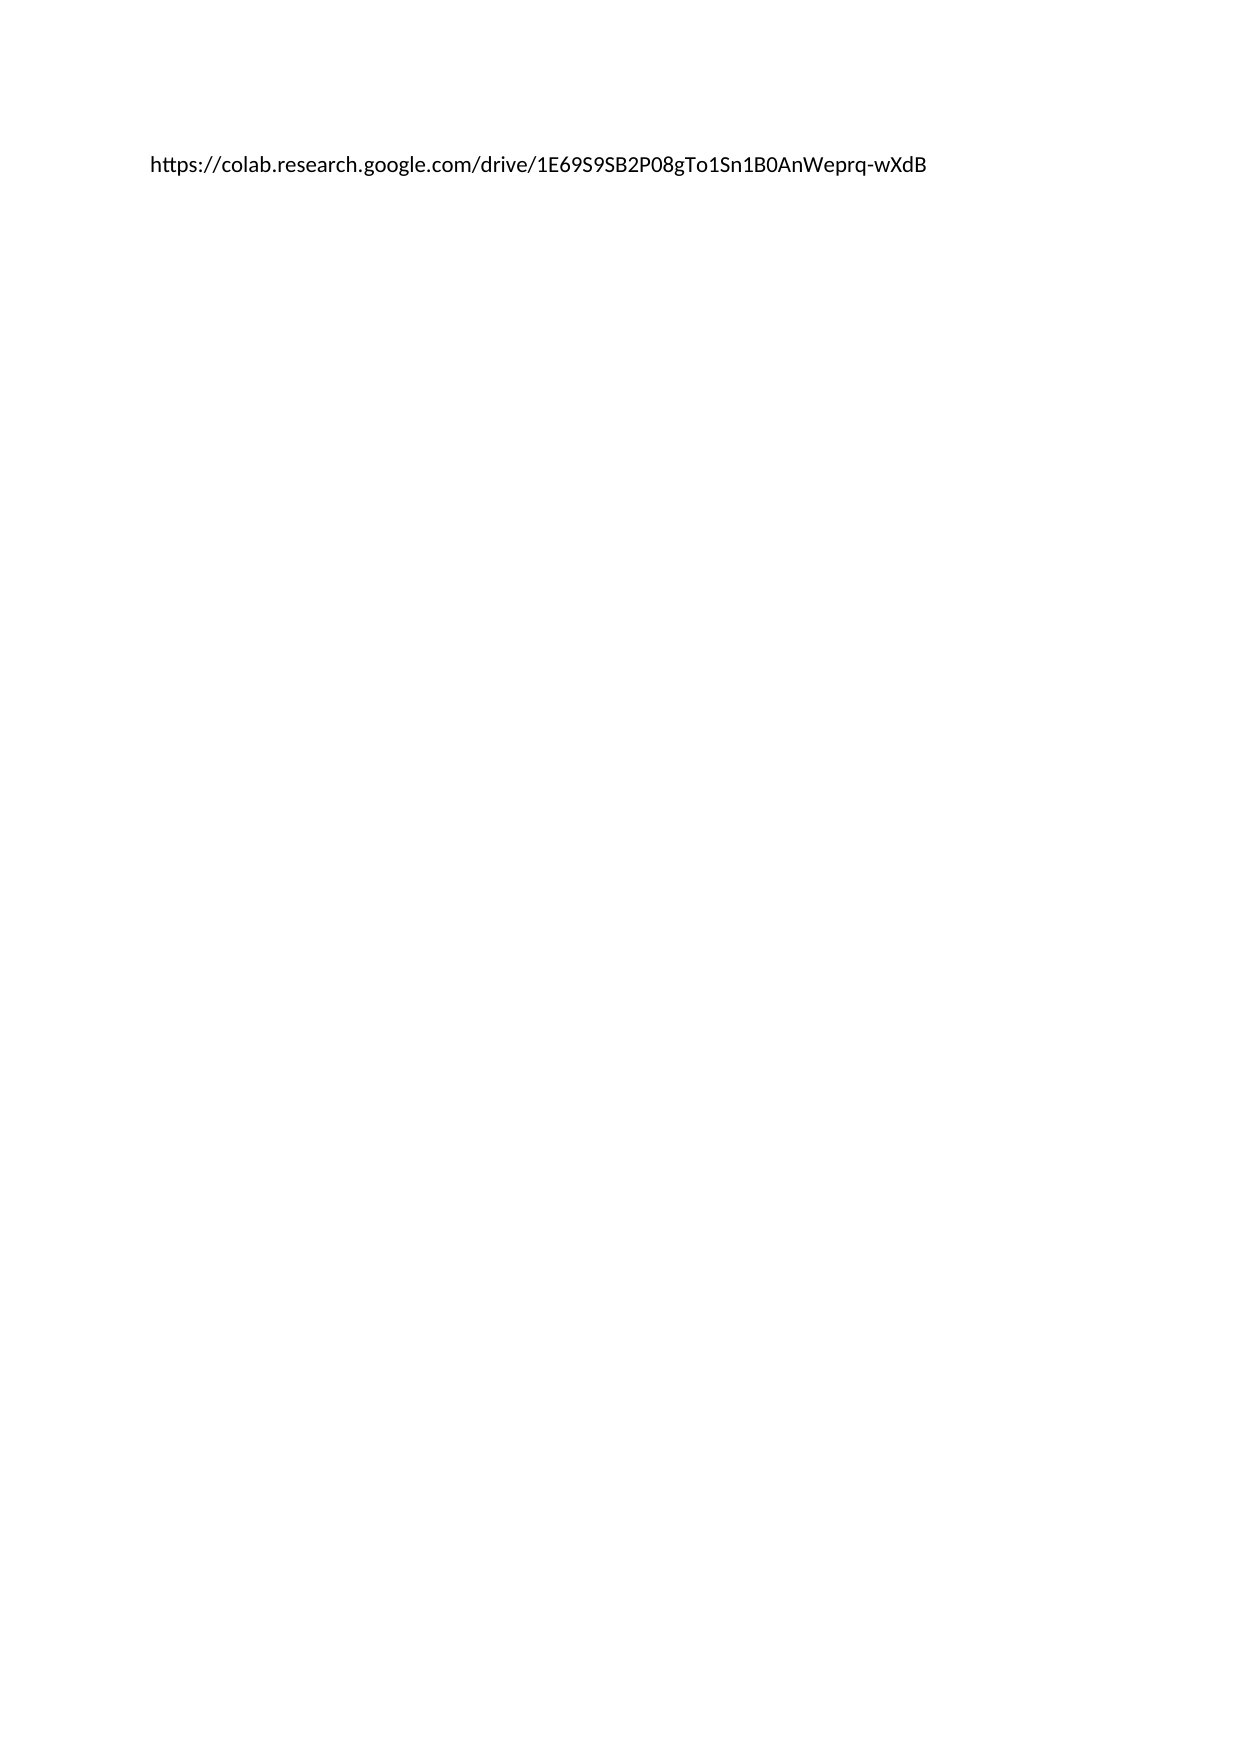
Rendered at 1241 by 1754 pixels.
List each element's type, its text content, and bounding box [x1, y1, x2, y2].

text https://colab.research.google.com/drive/1E69S9SB2P08gTo1Sn1B0AnWeprq-wXdB [150, 150, 1090, 178]
